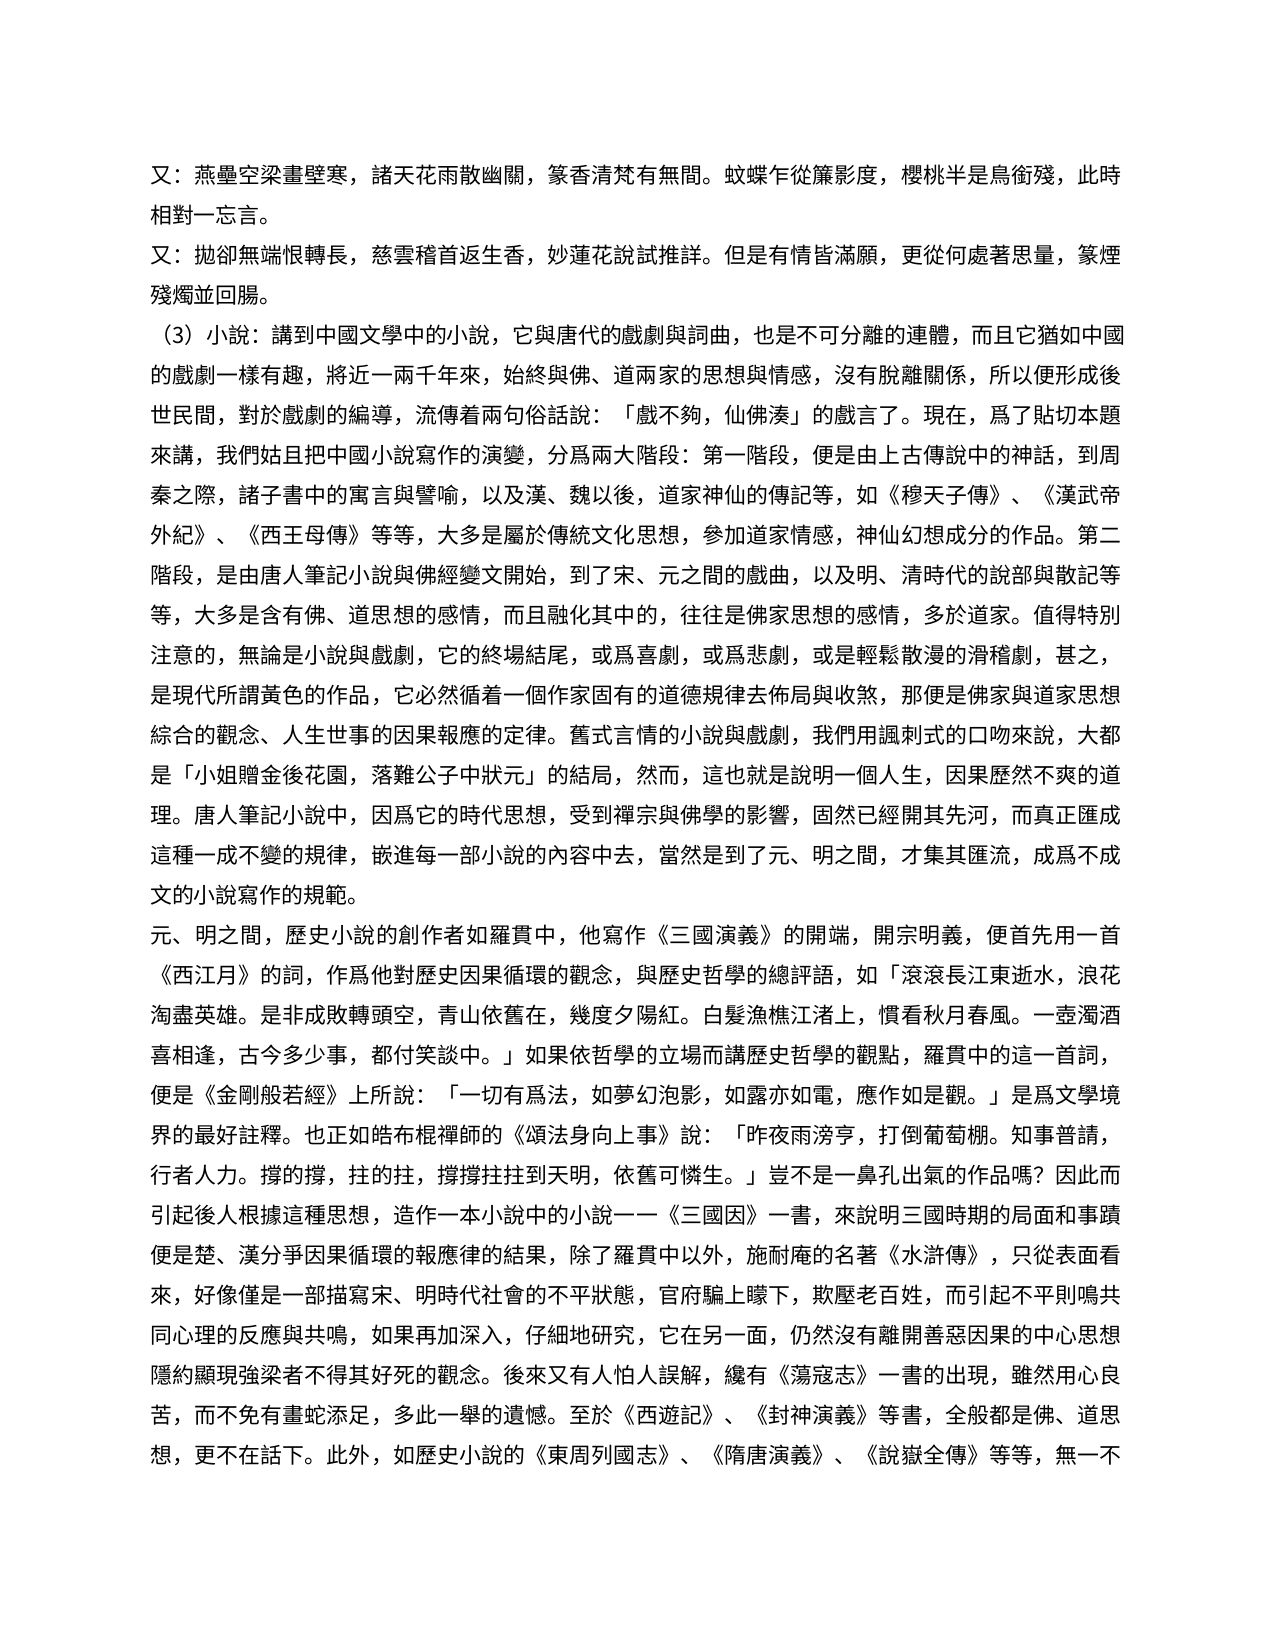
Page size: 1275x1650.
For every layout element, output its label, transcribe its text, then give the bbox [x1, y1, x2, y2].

text （3）小說：講到中國文學中的小說，它與唐代的戲劇與詞曲，也是不可分離的連體，而且它猶如中國的戲劇一樣有趣，將近一兩千年來，始終與佛、道兩家的思想與情感，沒有脫離關係，所以便形成後世民間，對於戲劇的編導，流傳着兩句俗話說：「戲不夠，仙佛湊」的戲言了。現在，爲了貼切本題來講，我們姑且把中國小說寫作的演變，分爲兩大階段：第一階段，便是由上古傳說中的神話，到周、秦之際，諸子書中的寓言與譬喻，以及漢、魏以後，道家神仙的傳記等，如《穆天子傳》、《漢武帝外紀》、《西王母傳》等等，大多是屬於傳統文化思想，參加道家情感，神仙幻想成分的作品。第二階段，是由唐人筆記小說與佛經變文開始，到了宋、元之間的戲曲，以及明、清時代的說部與散記等等，大多是含有佛、道思想的感情，而且融化其中的，往往是佛家思想的感情，多於道家。值得特別注意的，無論是小說與戲劇，它的終場結尾，或爲喜劇，或爲悲劇，或是輕鬆散漫的滑稽劇，甚之，是現代所謂黃色的作品，它必然循着一個作家固有的道德規律去佈局與收煞，那便是佛家與道家思想綜合的觀念、人生世事的因果報應的定律。舊式言情的小說與戲劇，我們用諷刺式的口吻來說，大都是「小姐贈金後花園，落難公子中狀元」的結局，然而，這也就是說明一個人生，因果歷然不爽的道理。唐人筆記小說中，因爲它的時代思想，受到禪宗與佛學的影響，固然已經開其先河，而真正匯成這種一成不變的規律，嵌進每一部小說的內容中去，當然是到了元、明之間，才集其匯流，成爲不成文的小說寫作的規範。 [150, 310, 1125, 910]
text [150, 910, 1125, 1470]
text 又：燕壘空梁畫壁寒，諸天花雨散幽關，篆香清梵有無間。蚊蝶乍從簾影度，櫻桃半是鳥銜殘，此時相對一忘言。 [150, 150, 1125, 230]
text 又：拋卻無端恨轉長，慈雲稽首返生香，妙蓮花說試推詳。但是有情皆滿願，更從何處著思量，篆煙殘燭並回腸。 [150, 230, 1125, 310]
